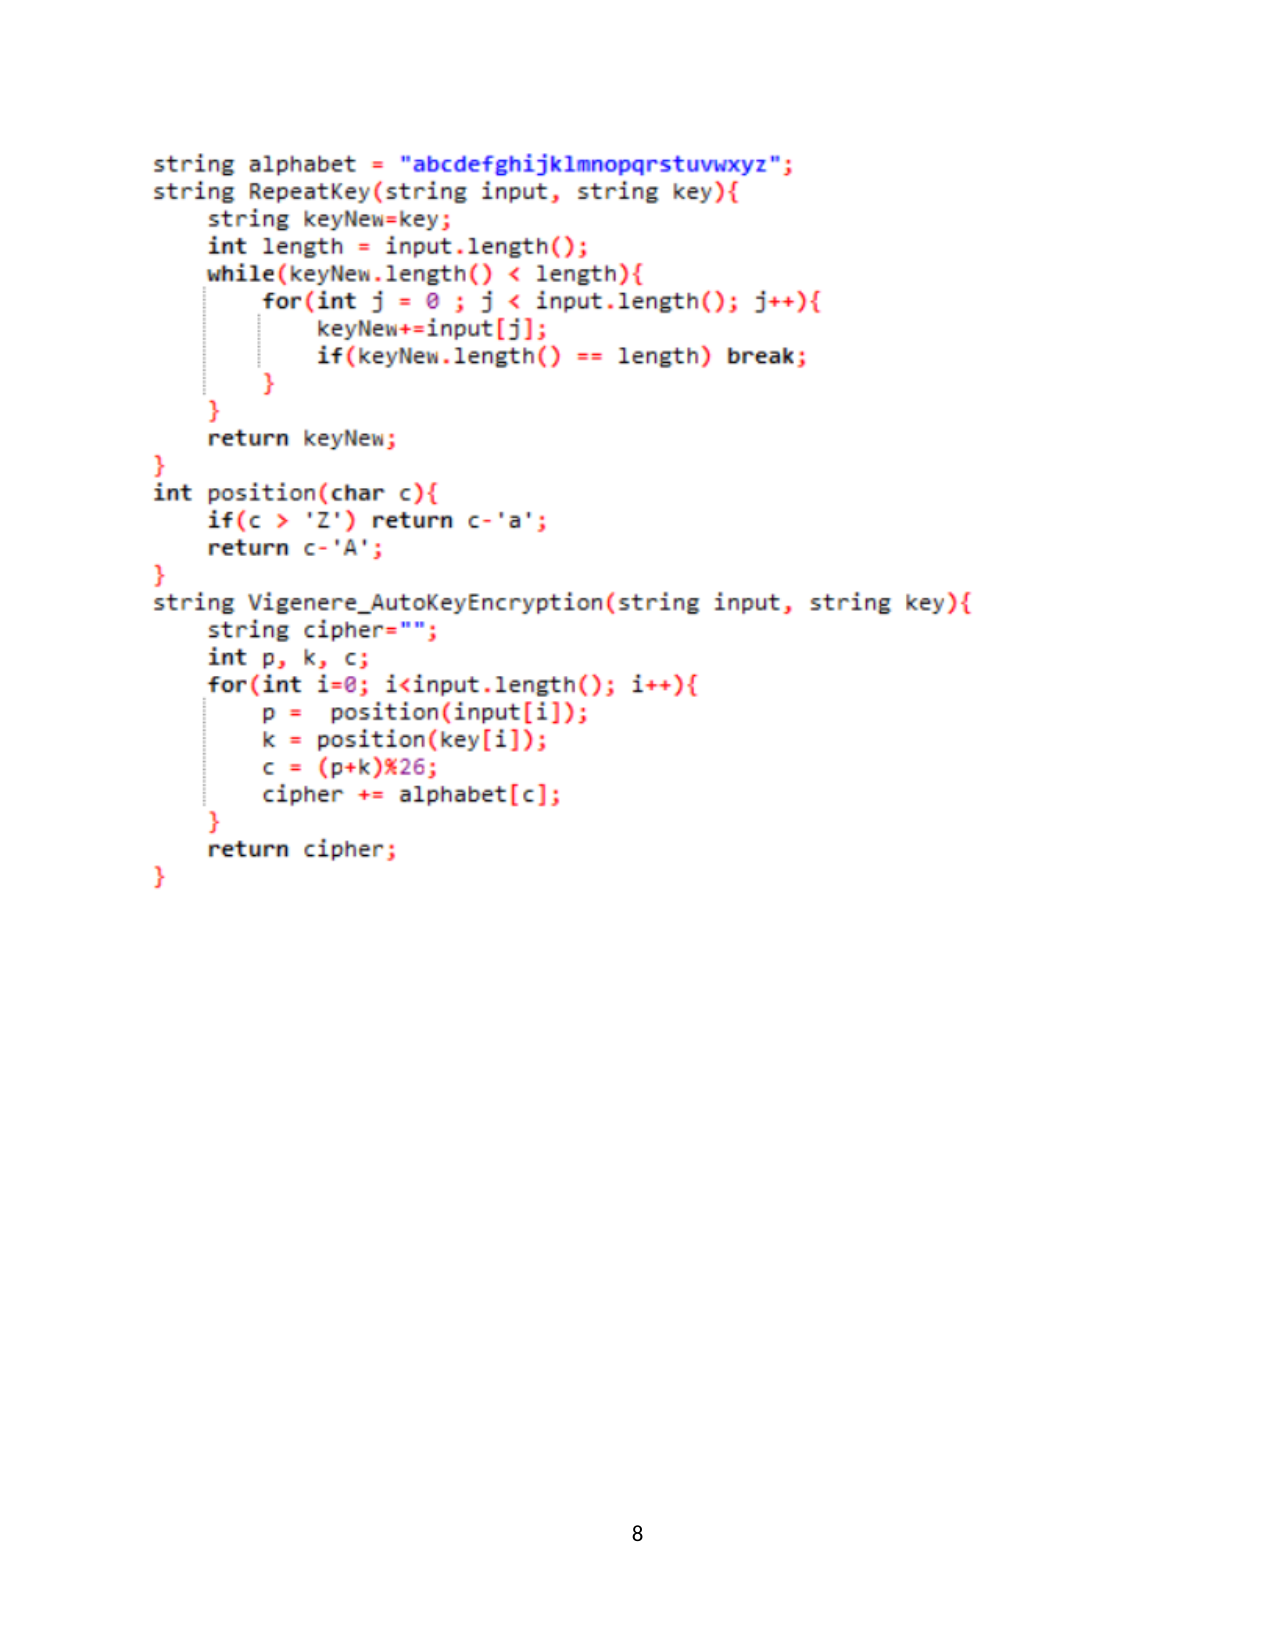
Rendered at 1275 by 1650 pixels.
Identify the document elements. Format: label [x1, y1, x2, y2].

picture [150, 150, 991, 891]
